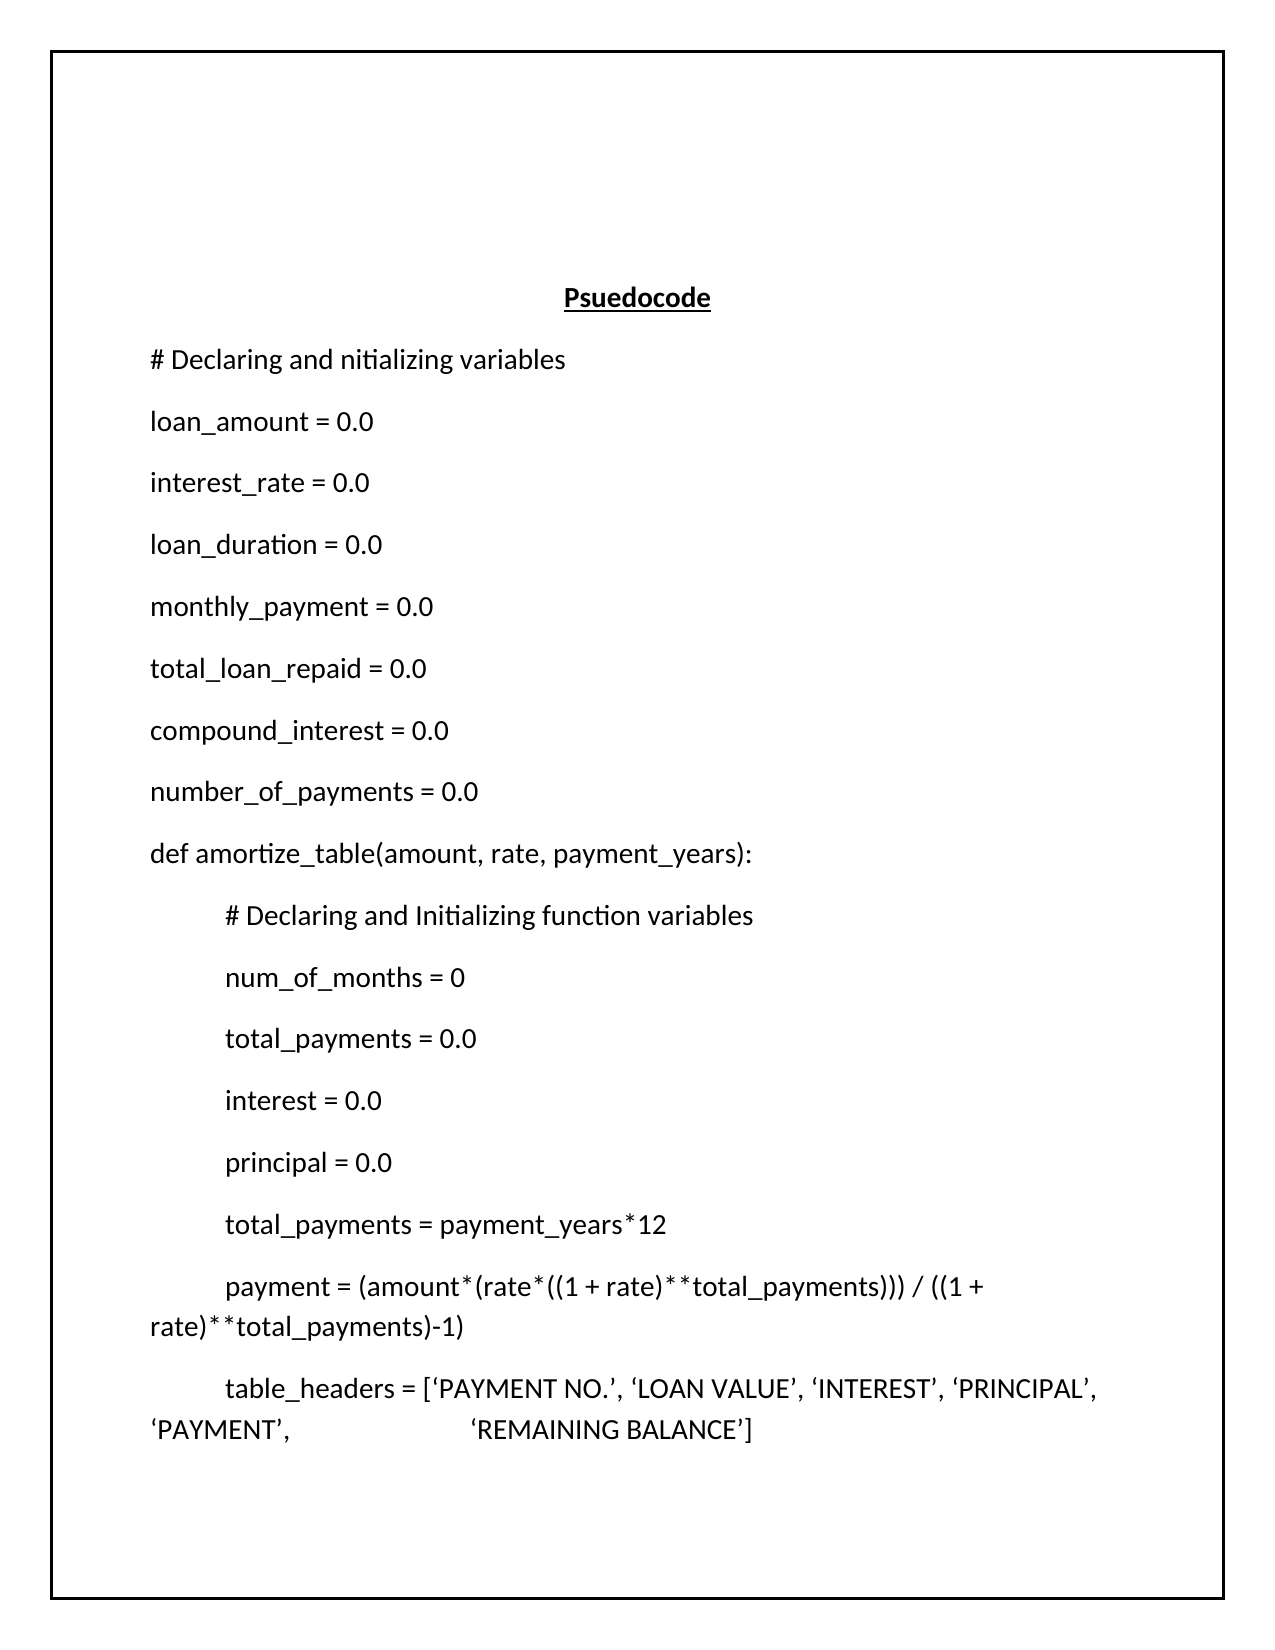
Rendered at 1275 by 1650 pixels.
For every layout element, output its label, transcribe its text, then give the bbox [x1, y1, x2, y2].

text # Declaring and nitializing variables [150, 341, 1125, 377]
text loan_duration = 0.0 [150, 526, 1125, 562]
text num_of_months = 0 [150, 959, 1125, 994]
text principal = 0.0 [150, 1144, 1125, 1180]
text table_headers = [‘PAYMENT NO.’, ‘LOAN VALUE’, ‘INTEREST’, ‘PRINCIPAL’, ‘PAYMENT’, ‘REMAINING BALANCE’] [150, 1370, 1125, 1447]
text # Declaring and Initializing function variables [150, 897, 1125, 933]
text total_payments = 0.0 [150, 1021, 1125, 1056]
text compound_interest = 0.0 [150, 712, 1125, 747]
text payment = (amount*(rate*((1 + rate)**total_payments))) / ((1 + rate)**total_payments)-1) [150, 1268, 1125, 1344]
text monthly_payment = 0.0 [150, 588, 1125, 624]
text total_payments = payment_years*12 [150, 1206, 1125, 1241]
text Psuedocode [150, 279, 1125, 315]
text interest = 0.0 [150, 1082, 1125, 1118]
text number_of_payments = 0.0 [150, 773, 1125, 809]
text interest_rate = 0.0 [150, 464, 1125, 500]
text def amortize_table(amount, rate, payment_years): [150, 835, 1125, 871]
text total_loan_repaid = 0.0 [150, 650, 1125, 686]
text loan_amount = 0.0 [150, 403, 1125, 438]
